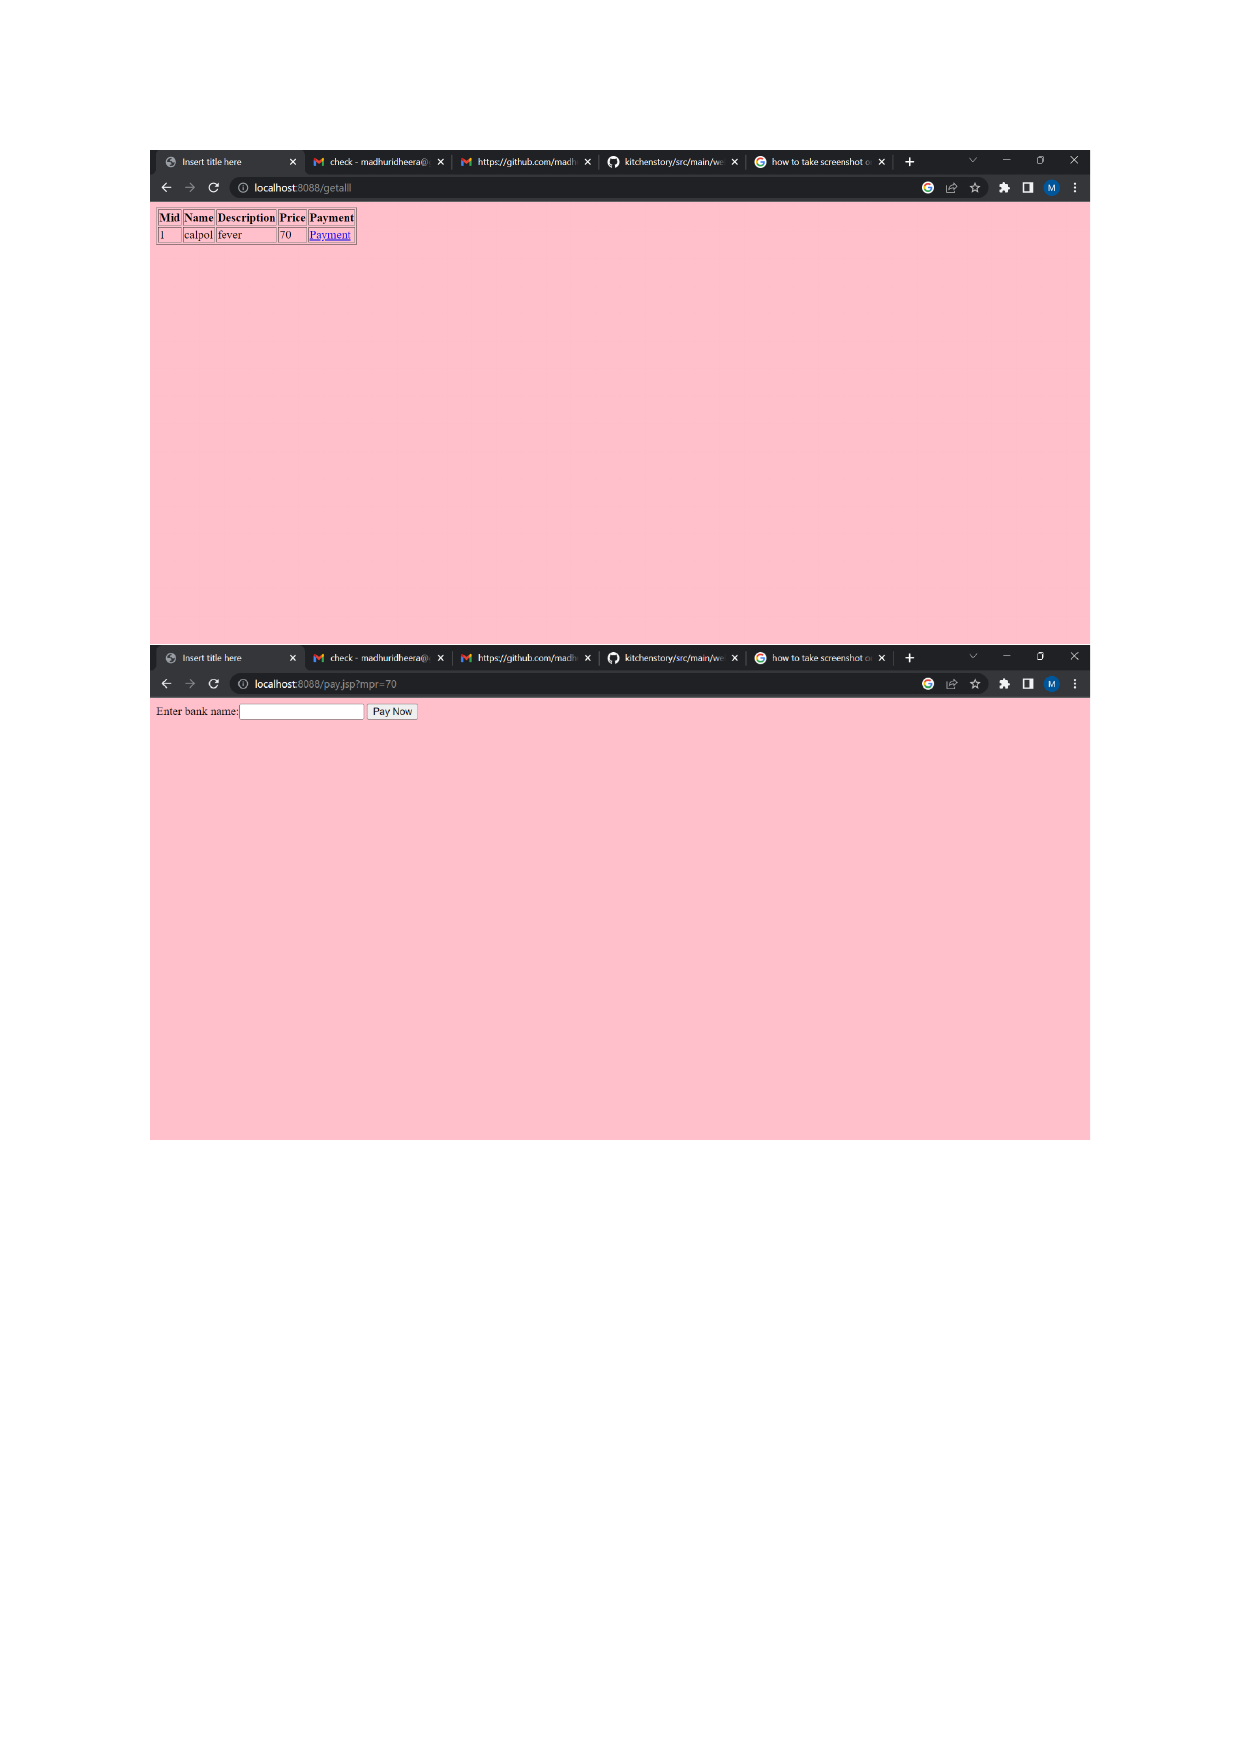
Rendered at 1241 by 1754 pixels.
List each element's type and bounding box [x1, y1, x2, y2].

picture [150, 645, 1091, 1140]
picture [150, 150, 1091, 644]
